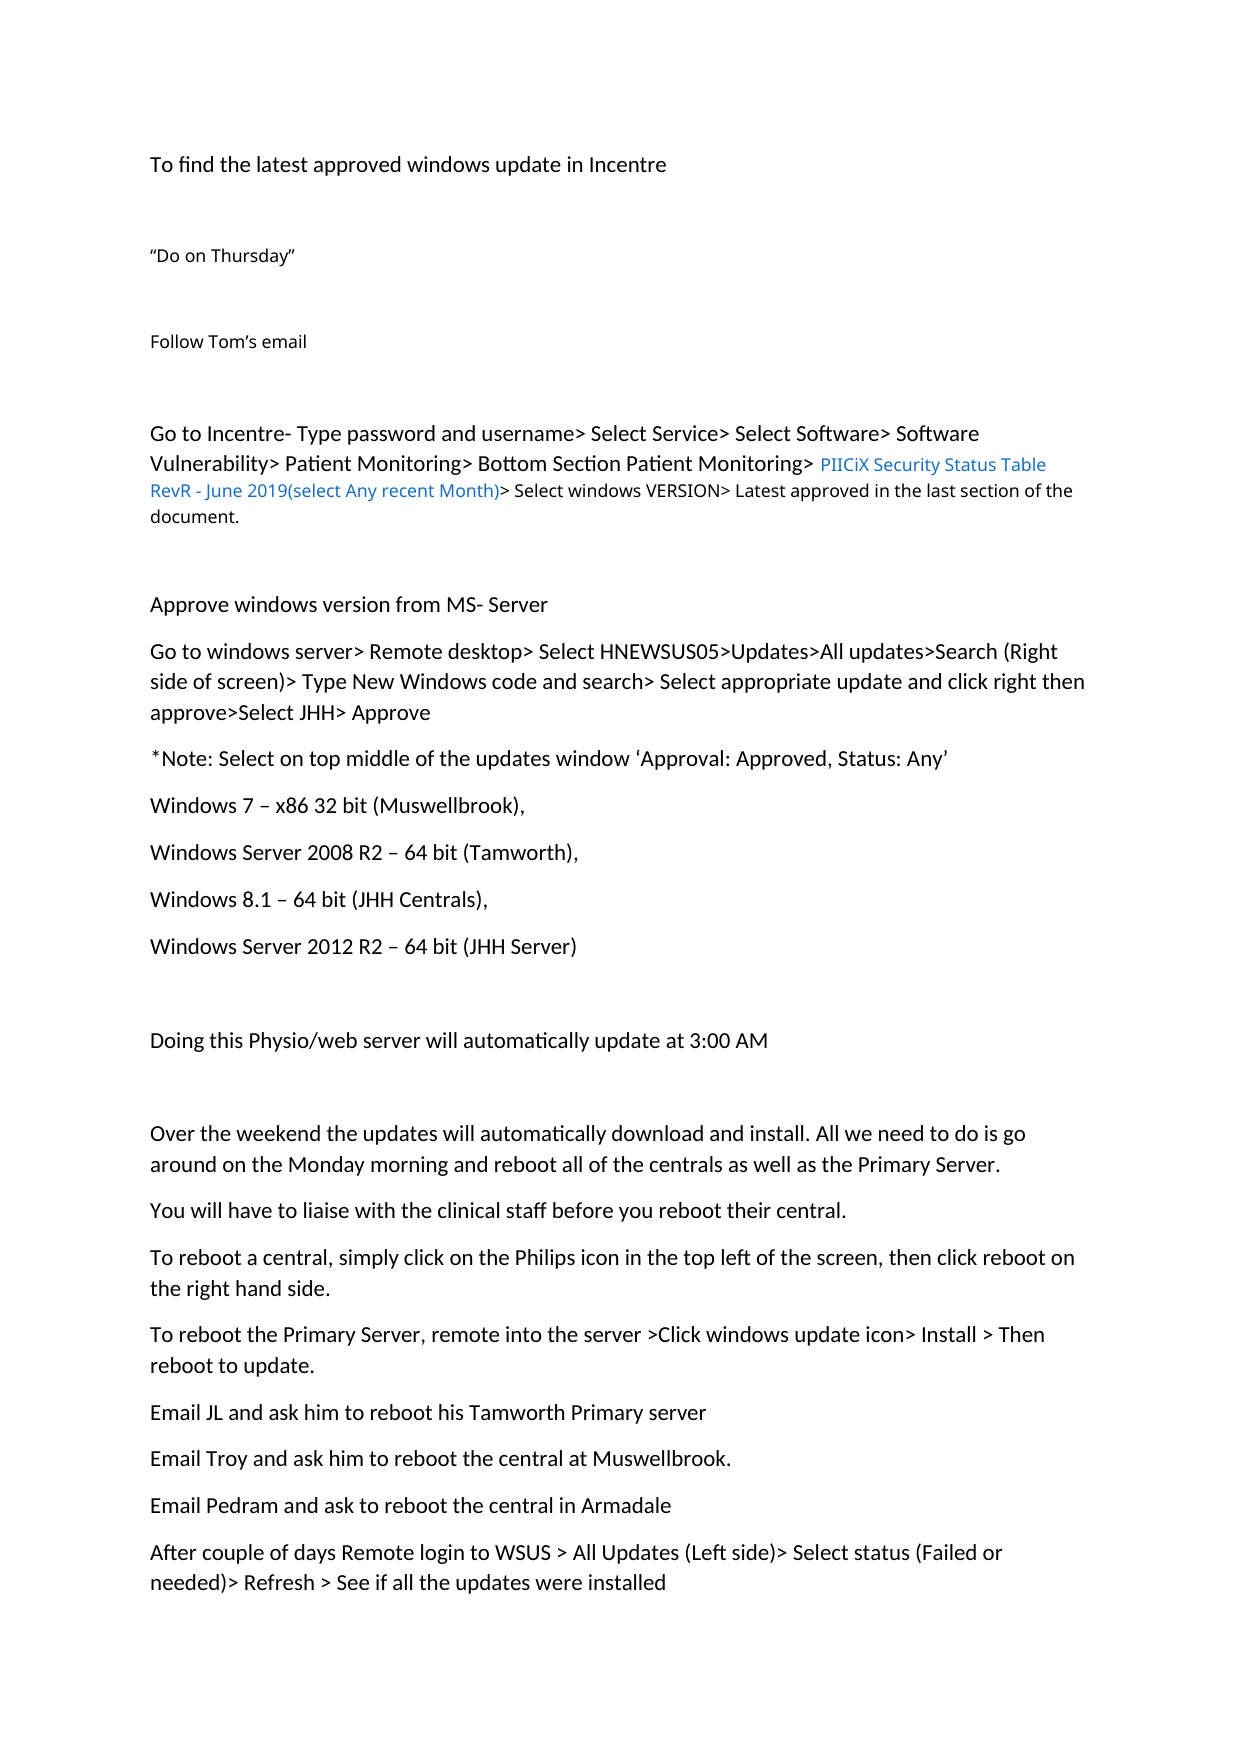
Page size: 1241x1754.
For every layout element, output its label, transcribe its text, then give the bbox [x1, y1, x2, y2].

text Windows 8.1 – 64 bit (JHH Centrals), [150, 885, 1090, 913]
text Over the weekend the updates will automatically download and install. All we need to do is go around on the Monday morning and reboot all of the centrals as well as the Primary Server. [150, 1119, 1090, 1178]
text Windows Server 2008 R2 – 64 bit (Tamworth), [150, 838, 1090, 866]
text Windows Server 2012 R2 – 64 bit (JHH Server) [150, 932, 1090, 960]
text To find the latest approved windows update in Incentre [150, 150, 1090, 178]
text Email Troy and ask him to reboot the central at Muswellbrook. [150, 1444, 1090, 1472]
text To reboot the Primary Server, remote into the server >Click windows update icon> Install > Then reboot to update. [150, 1321, 1090, 1379]
text Approve windows version from MS- Server [150, 590, 1090, 618]
text Email JL and ask him to reboot his Tamworth Primary server [150, 1398, 1090, 1426]
text Go to Incentre- Type password and username> Select Service> Select Software> Software Vulnerability> Patient Monitoring> Bottom Section Patient Monitoring> PIICiX Security Status Table RevR - June 2019(select Any recent Month)> Select windows VERSION> Latest approved in the last section of the document. [150, 419, 1090, 529]
text Follow Tom’s email [150, 329, 1090, 353]
text *Note: Select on top middle of the updates window ‘Approval: Approved, Status: Any’ [150, 744, 1090, 772]
text Windows 7 – x86 32 bit (Muswellbrook), [150, 791, 1090, 819]
text After couple of days Remote login to WSUS > All Updates (Left side)> Select status (Failed or needed)> Refresh > See if all the updates were installed [150, 1538, 1090, 1596]
text Doing this Physio/web server will automatically update at 3:00 AM [150, 1026, 1090, 1054]
text You will have to liaise with the clinical staff before you reboot their central. [150, 1197, 1090, 1224]
text “Do on Thursday” [150, 244, 1090, 268]
text Email Pedram and ask to reboot the central in Armadale [150, 1491, 1090, 1519]
text To reboot a central, simply click on the Philips icon in the top left of the screen, then click reboot on the right hand side. [150, 1243, 1090, 1302]
text Go to windows server> Remote desktop> Select HNEWSUS05>Updates>All updates>Search (Right side of screen)> Type New Windows code and search> Select appropriate update and click right then approve>Select JHH> Approve [150, 637, 1090, 726]
